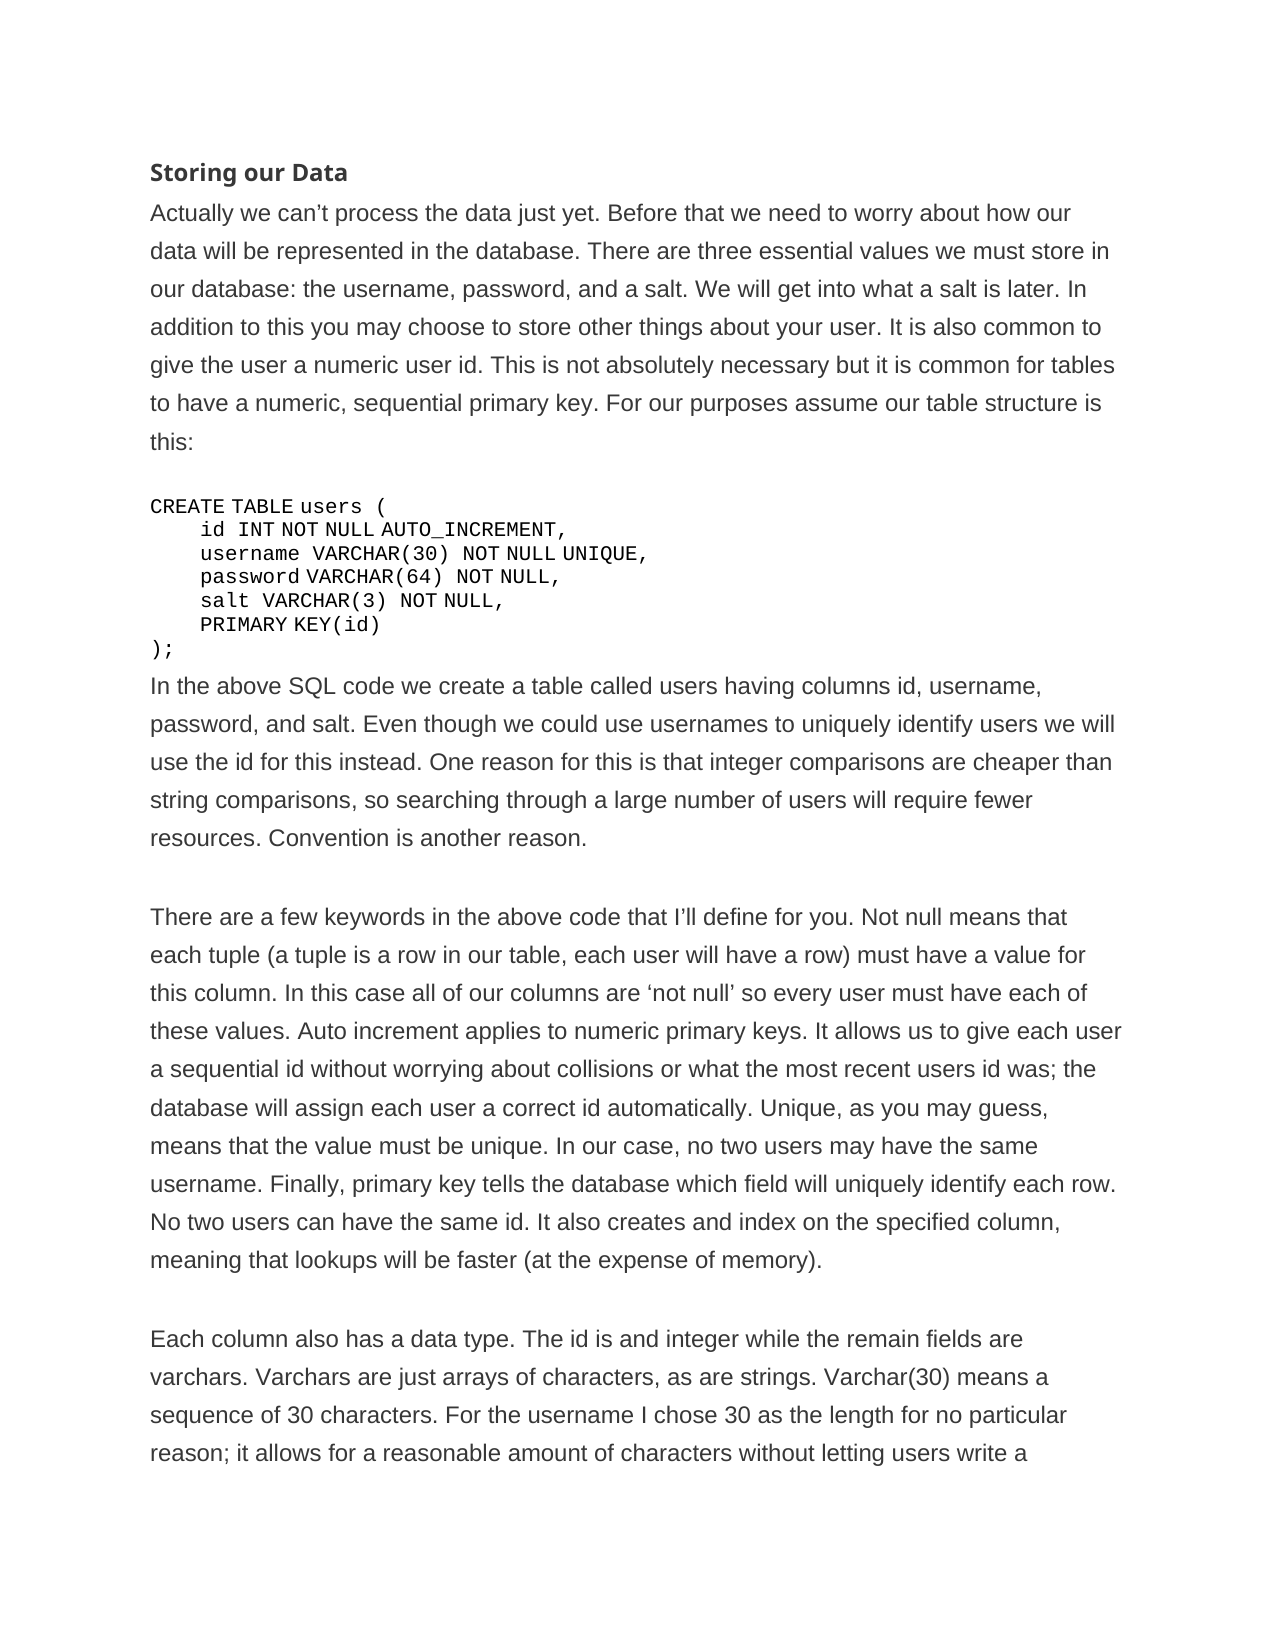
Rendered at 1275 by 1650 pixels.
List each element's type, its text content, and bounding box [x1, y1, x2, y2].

text In the above SQL code we create a table called users having columns id, username, password, and salt. Even though we could use usernames to uniquely identify users we will use the id for this instead. One reason for this is that integer comparisons are cheaper than string comparisons, so searching through a large number of users will require fewer resources. Convention is another reason. [150, 661, 1125, 852]
table_header CREATE TABLE users ( id INT NOT NULL AUTO_INCREMENT, username VARCHAR(30) NOT NULL UNIQUE, password VARCHAR(64) NOT NULL, salt VARCHAR(3) NOT NULL, PRIMARY KEY(id) ); [150, 496, 1062, 661]
text Actually we can’t process the data just yet. Before that we need to worry about how our data will be represented in the database. There are three essential values we must store in our database: the username, password, and a salt. We will get into what a salt is later. In addition to this you may choose to store other things about your user. It is also common to give the user a numeric user id. This is not absolutely necessary but it is common for tables to have a numeric, sequential primary key. For our purposes assume our table structure is this: [150, 188, 1125, 455]
text There are a few keywords in the above code that I’ll define for you. Not null means that each tuple (a tuple is a row in our table, each user will have a row) must have a value for this column. In this case all of our columns are ‘not null’ so every user must have each of these values. Auto increment applies to numeric primary keys. It allows us to give each user a sequential id without worrying about collisions or what the most recent users id was; the database will assign each user a correct id automatically. Unique, as you may guess, means that the value must be unique. In our case, no two users may have the same username. Finally, primary key tells the database which field will uniquely identify each row. No two users can have the same id. It also creates and index on the specified column, meaning that lookups will be faster (at the expense of memory). [150, 892, 1125, 1274]
text Storing our Data [150, 150, 1125, 188]
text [150, 1314, 1125, 1467]
